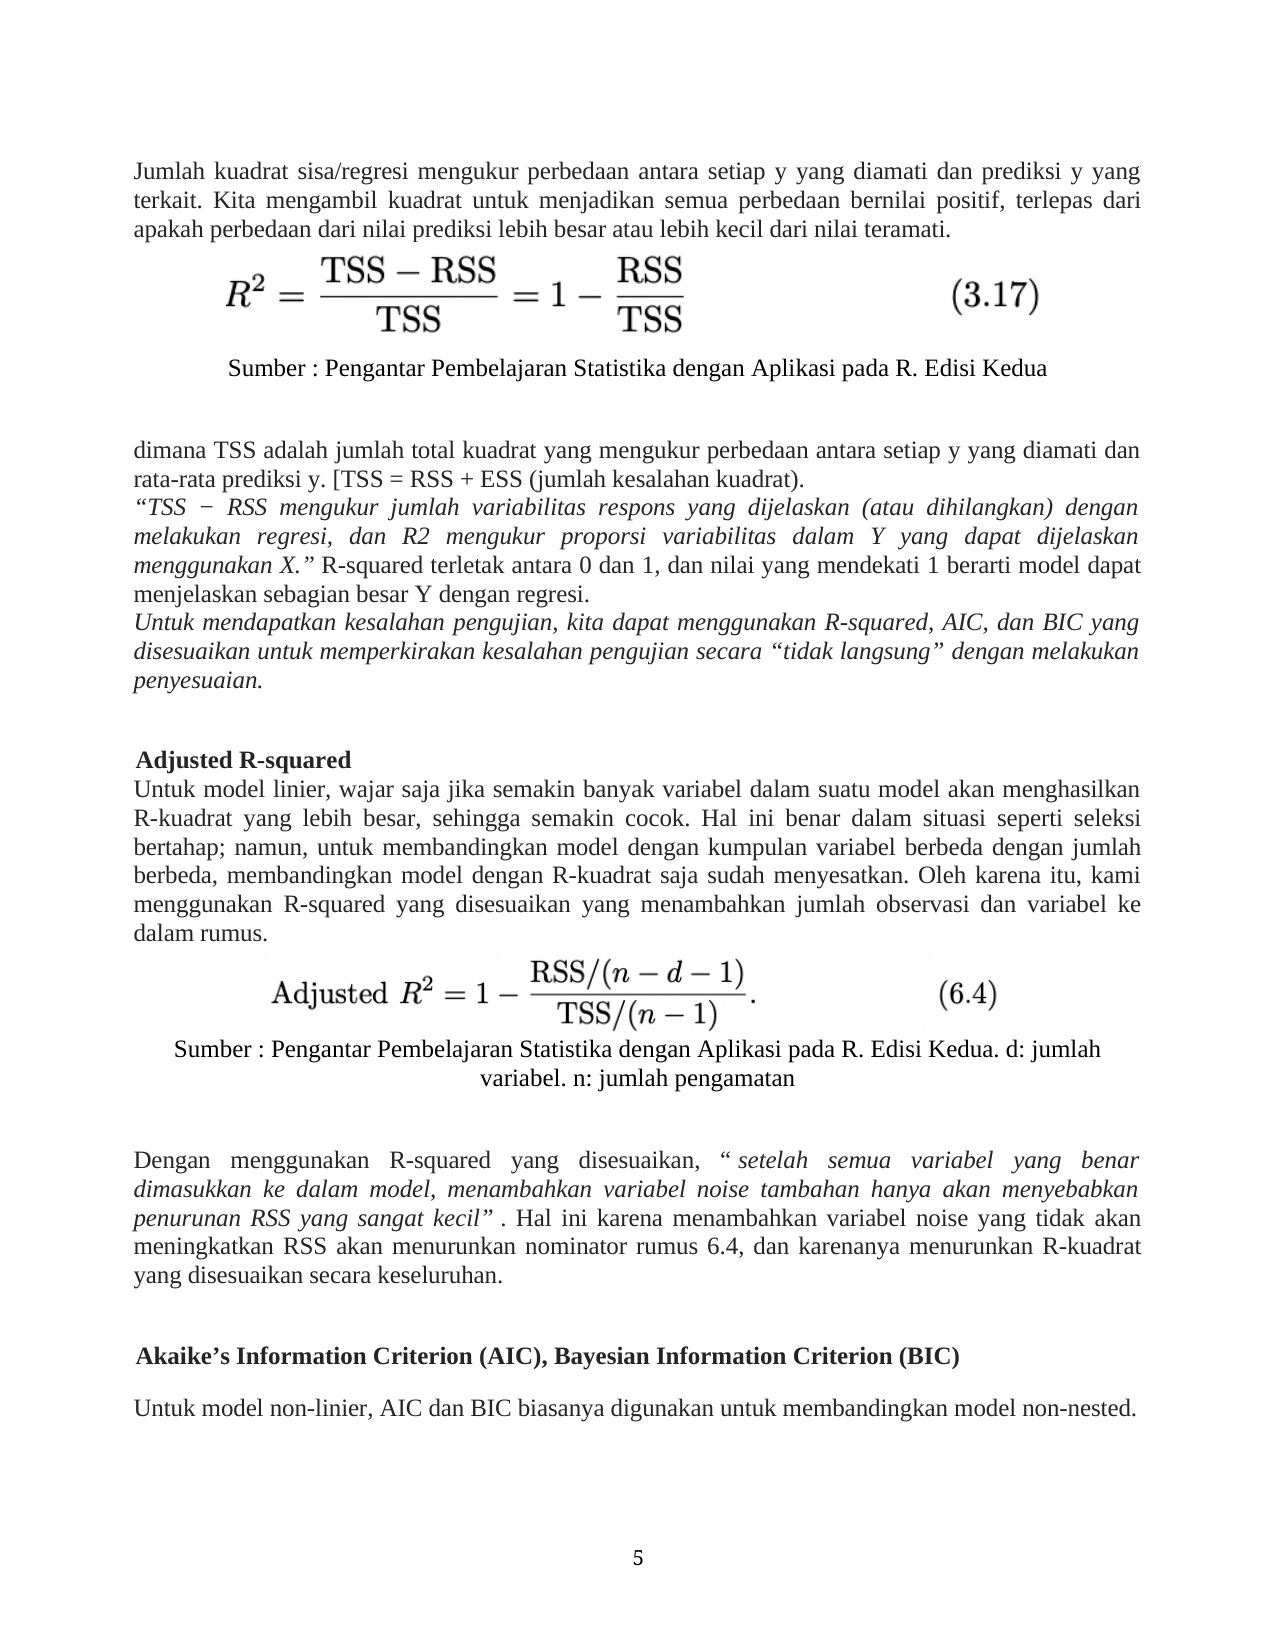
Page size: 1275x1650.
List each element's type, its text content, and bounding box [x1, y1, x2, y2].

text Sumber : Pengantar Pembelajaran Statistika dengan Aplikasi pada R. Edisi Kedua [133, 353, 1142, 381]
text Sumber : Pengantar Pembelajaran Statistika dengan Aplikasi pada R. Edisi Kedua. d: jumlah variabel. n: jumlah pengamatan [133, 1034, 1142, 1092]
text dimana TSS adalah jumlah total kuadrat yang mengukur perbedaan antara setiap y yang diamati dan rata-rata prediksi y. [TSS = RSS + ESS (jumlah kesalahan kuadrat). [133, 435, 1142, 492]
text Untuk mendapatkan kesalahan pengujian, kita dapat menggunakan R-squared, AIC, dan BIC yang disesuaikan untuk memperkirakan kesalahan pengujian secara “tidak langsung” dengan melakukan penyesuaian. [133, 607, 1142, 694]
picture [225, 242, 1050, 353]
picture [263, 946, 1012, 1035]
text Dengan menggunakan R-squared yang disesuaikan, “ setelah semua variabel yang benar dimasukkan ke dalam model, menambahkan variabel noise tambahan hanya akan menyebabkan penurunan RSS yang sangat kecil” . Hal ini karena menambahkan variabel noise yang tidak akan meningkatkan RSS akan menurunkan nominator rumus 6.4, dan karenanya menurunkan R-kuadrat yang disesuaikan secara keseluruhan. [133, 1145, 1142, 1289]
text Untuk model non-linier, AIC dan BIC biasanya digunakan untuk membandingkan model non-nested. [133, 1393, 1142, 1422]
text “TSS − RSS mengukur jumlah variabilitas respons yang dijelaskan (atau dihilangkan) dengan melakukan regresi, dan R2 mengukur proporsi variabilitas dalam Y yang dapat dijelaskan menggunakan X.” R-squared terletak antara 0 dan 1, dan nilai yang mendekati 1 berarti model dapat menjelaskan sebagian besar Y dengan regresi. [133, 492, 1142, 607]
subtitle Akaike’s Information Criterion (AIC), Bayesian Information Criterion (BIC) [135, 1332, 1142, 1369]
text Untuk model linier, wajar saja jika semakin banyak variabel dalam suatu model akan menghasilkan R-kuadrat yang lebih besar, sehingga semakin cocok. Hal ini benar dalam situasi seperti seleksi bertahap; namun, untuk membandingkan model dengan kumpulan variabel berbeda dengan jumlah berbeda, membandingkan model dengan R-kuadrat saja sudah menyesatkan. Oleh karena itu, kami menggunakan R-squared yang disesuaikan yang menambahkan jumlah observasi dan variabel ke dalam rumus. [133, 774, 1142, 947]
subtitle Adjusted R-squared [135, 737, 1142, 774]
text Jumlah kuadrat sisa/regresi mengukur perbedaan antara setiap y yang diamati dan prediksi y yang terkait. Kita mengambil kuadrat untuk menjadikan semua perbedaan bernilai positif, terlepas dari apakah perbedaan dari nilai prediksi lebih besar atau lebih kecil dari nilai teramati. [133, 156, 1142, 242]
